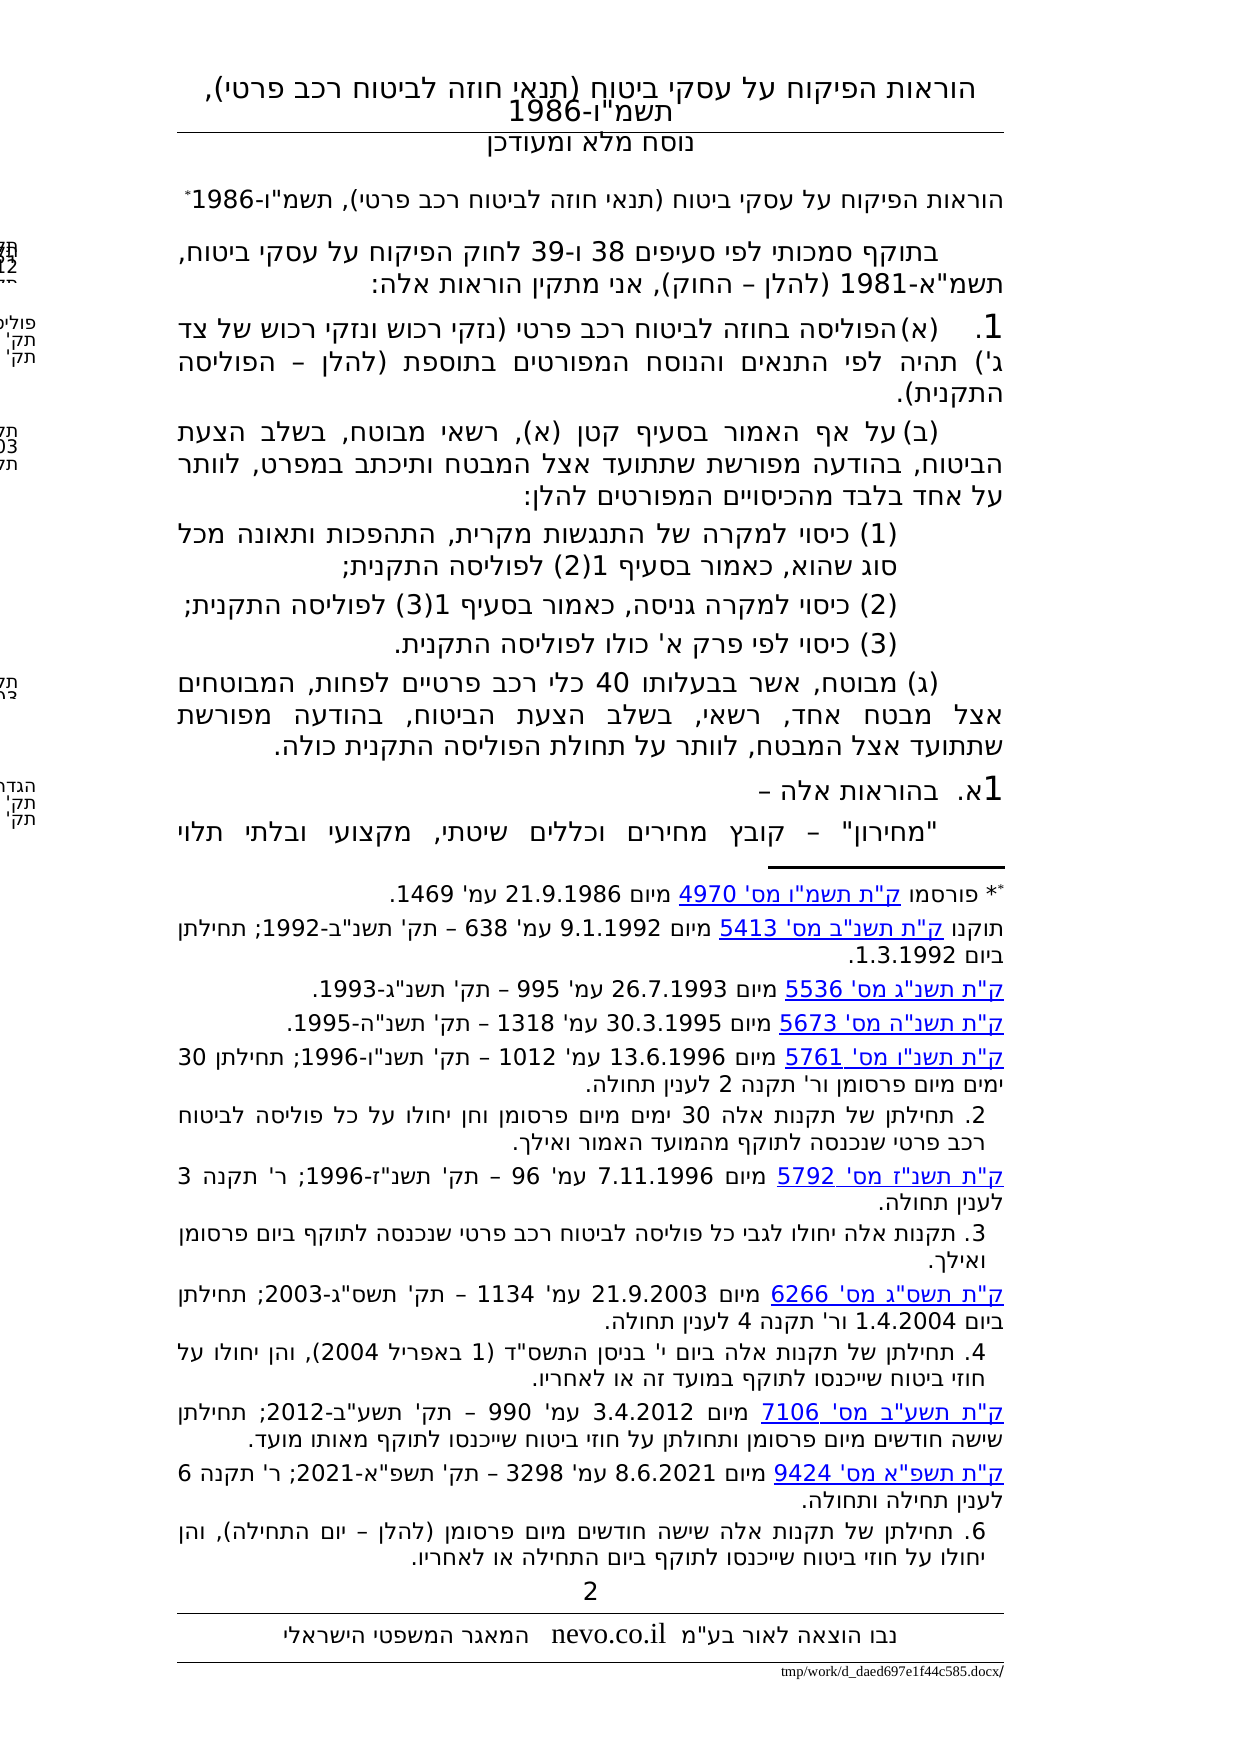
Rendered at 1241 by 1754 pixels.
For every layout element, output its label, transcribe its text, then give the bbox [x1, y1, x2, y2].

text (ג) מבוטח, אשר בבעלותו 40 כלי רכב פרטיים לפחות, המבוטחים אצל מבטח אחד, רשאי, בשלב הצעת הביטוח, בהודעה מפורשת שתתועד אצל המבטח, לוותר על תחולת הפוליסה התקנית כולה. [177, 668, 1004, 762]
text "מחירון" – קובץ מחירים וכללים שיטתי, מקצועי ובלתי תלוי המשמש לקביעת ערך שוק של כלי רכב פרטיים מכל הדגמים, בין קונה מרצון ומוכר מרצון, שמתפרסם ומתעדכן באופן סדיר ושניתן לעיין בו בכל עת; [177, 816, 1004, 848]
text בתוקף סמכותי לפי סעיפים 38 ו-39 לחוק הפיקוח על עסקי ביטוח, תשמ"א-1981 (להלן – החוק), אני מתקין הוראות אלה: [177, 237, 1004, 300]
text (2) כיסוי למקרה גניסה, כאמור בסעיף 1(3) לפוליסה התקנית; [177, 589, 898, 621]
text (3) כיסוי לפי פרק א' כולו לפוליסה התקנית. [177, 628, 898, 660]
text (ב) על אף האמור בסעיף קטן (א), רשאי מבוטח, בשלב הצעת הביטוח, בהודעה מפורשת שתתועד אצל המבטח ותיכתב במפרט, לוותר על אחד בלבד מהכיסויים המפורטים להלן: [177, 417, 1004, 511]
text 1א. בהוראות אלה – [177, 770, 1004, 809]
text 1. (א) הפוליסה בחוזה לביטוח רכב פרטי (נזקי רכוש ונזקי רכוש של צד ג') תהיה לפי התנאים והנוסח המפורטים בתוספת (להלן – הפוליסה התקנית). [177, 307, 1004, 409]
text (1) כיסוי למקרה של התנגשות מקרית, התהפכות ותאונה מכל סוג שהוא, כאמור בסעיף 1(2) לפוליסה התקנית; [177, 519, 898, 582]
